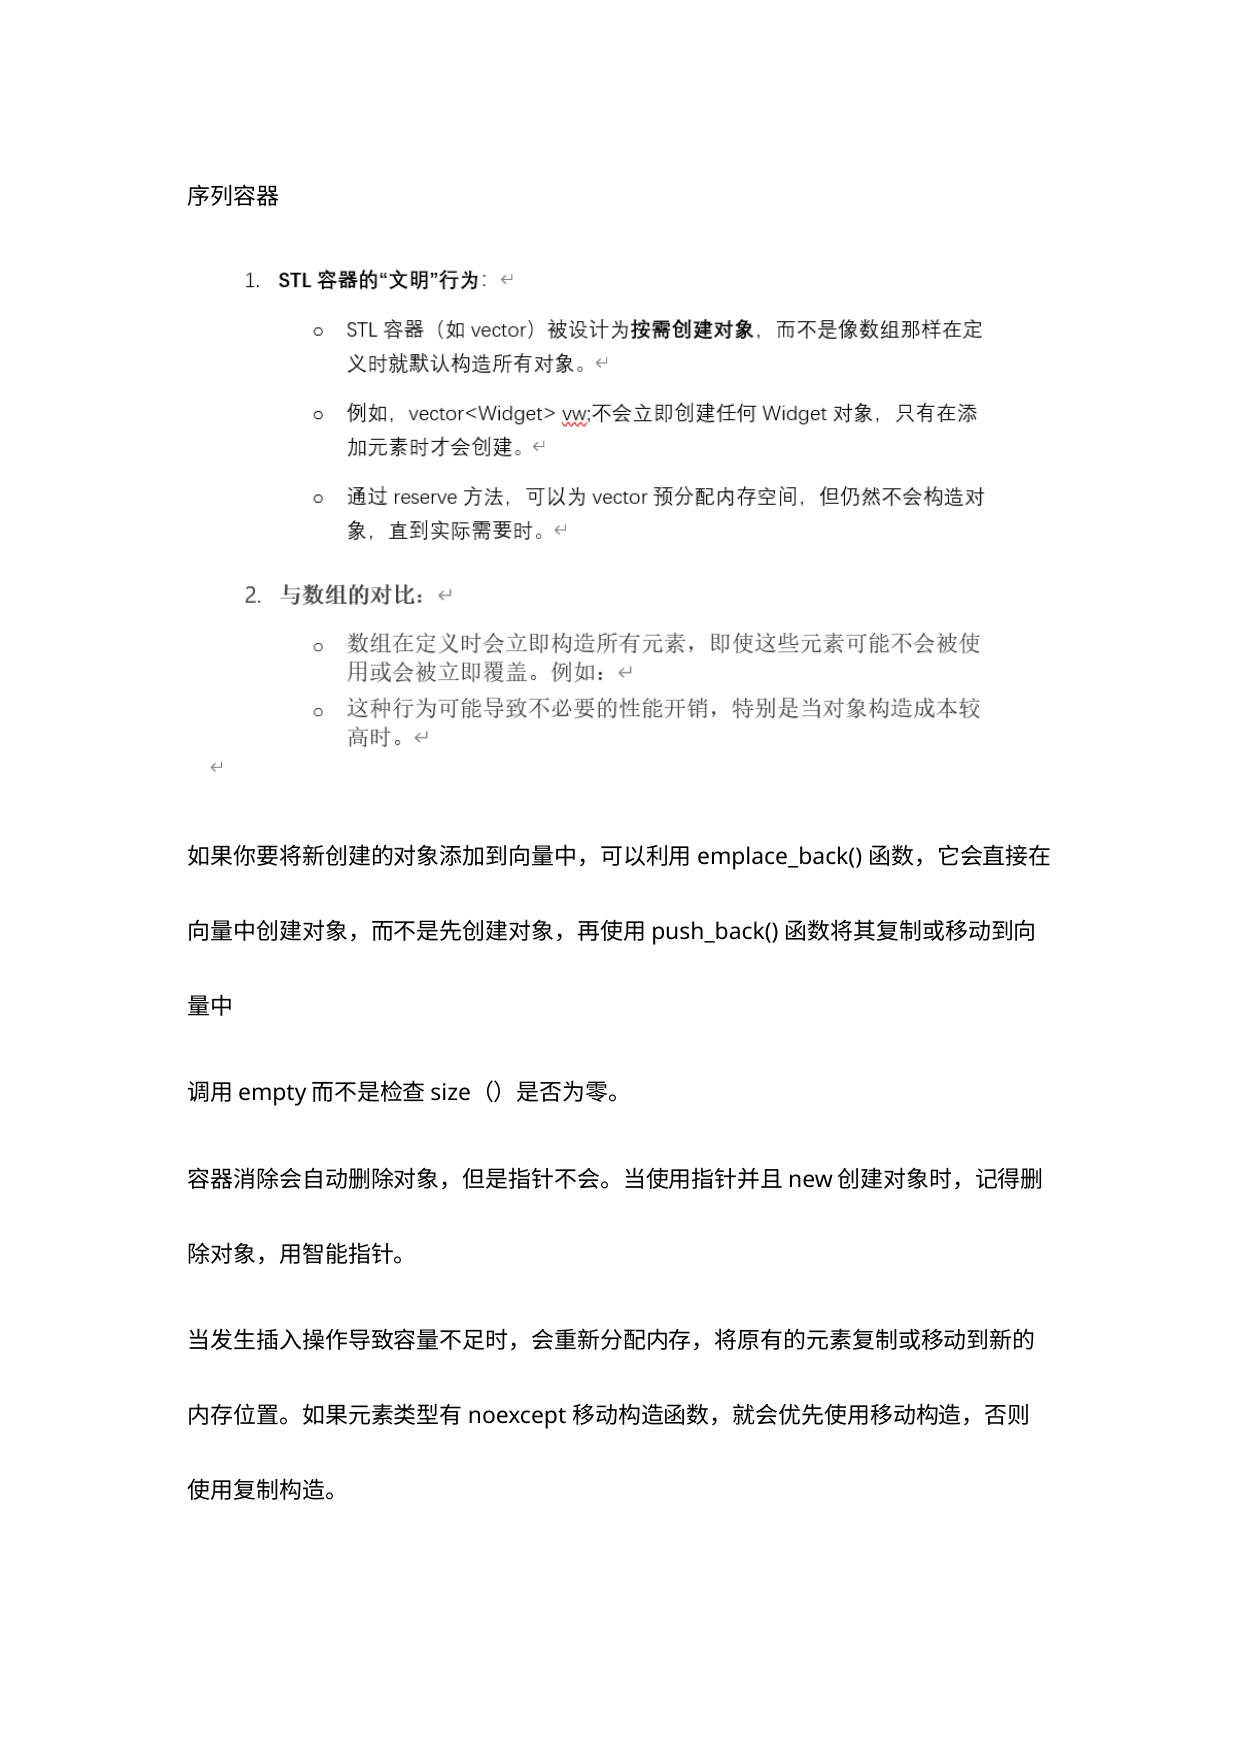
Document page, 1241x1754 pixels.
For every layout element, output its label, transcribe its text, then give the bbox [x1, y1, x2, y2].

text 如果你要将新创建的对象添加到向量中，可以利用 emplace_back() 函数，它会直接在向量中创建对象，而不是先创建对象，再使用 push_back() 函数将其复制或移动到向量中 [187, 822, 1053, 1037]
picture [187, 248, 1053, 774]
text 序列容器 [187, 162, 1053, 227]
text 容器消除会自动删除对象，但是指针不会。当使用指针并且new创建对象时，记得删除对象，用智能指针。 [187, 1145, 1053, 1285]
text 当发生插入操作导致容量不足时，会重新分配内存，将原有的元素复制或移动到新的内存位置。如果元素类型有 noexcept 移动构造函数，就会优先使用移动构造，否则使用复制构造。 [187, 1306, 1053, 1521]
text 调用empty而不是检查size（）是否为零。 [187, 1058, 1053, 1123]
